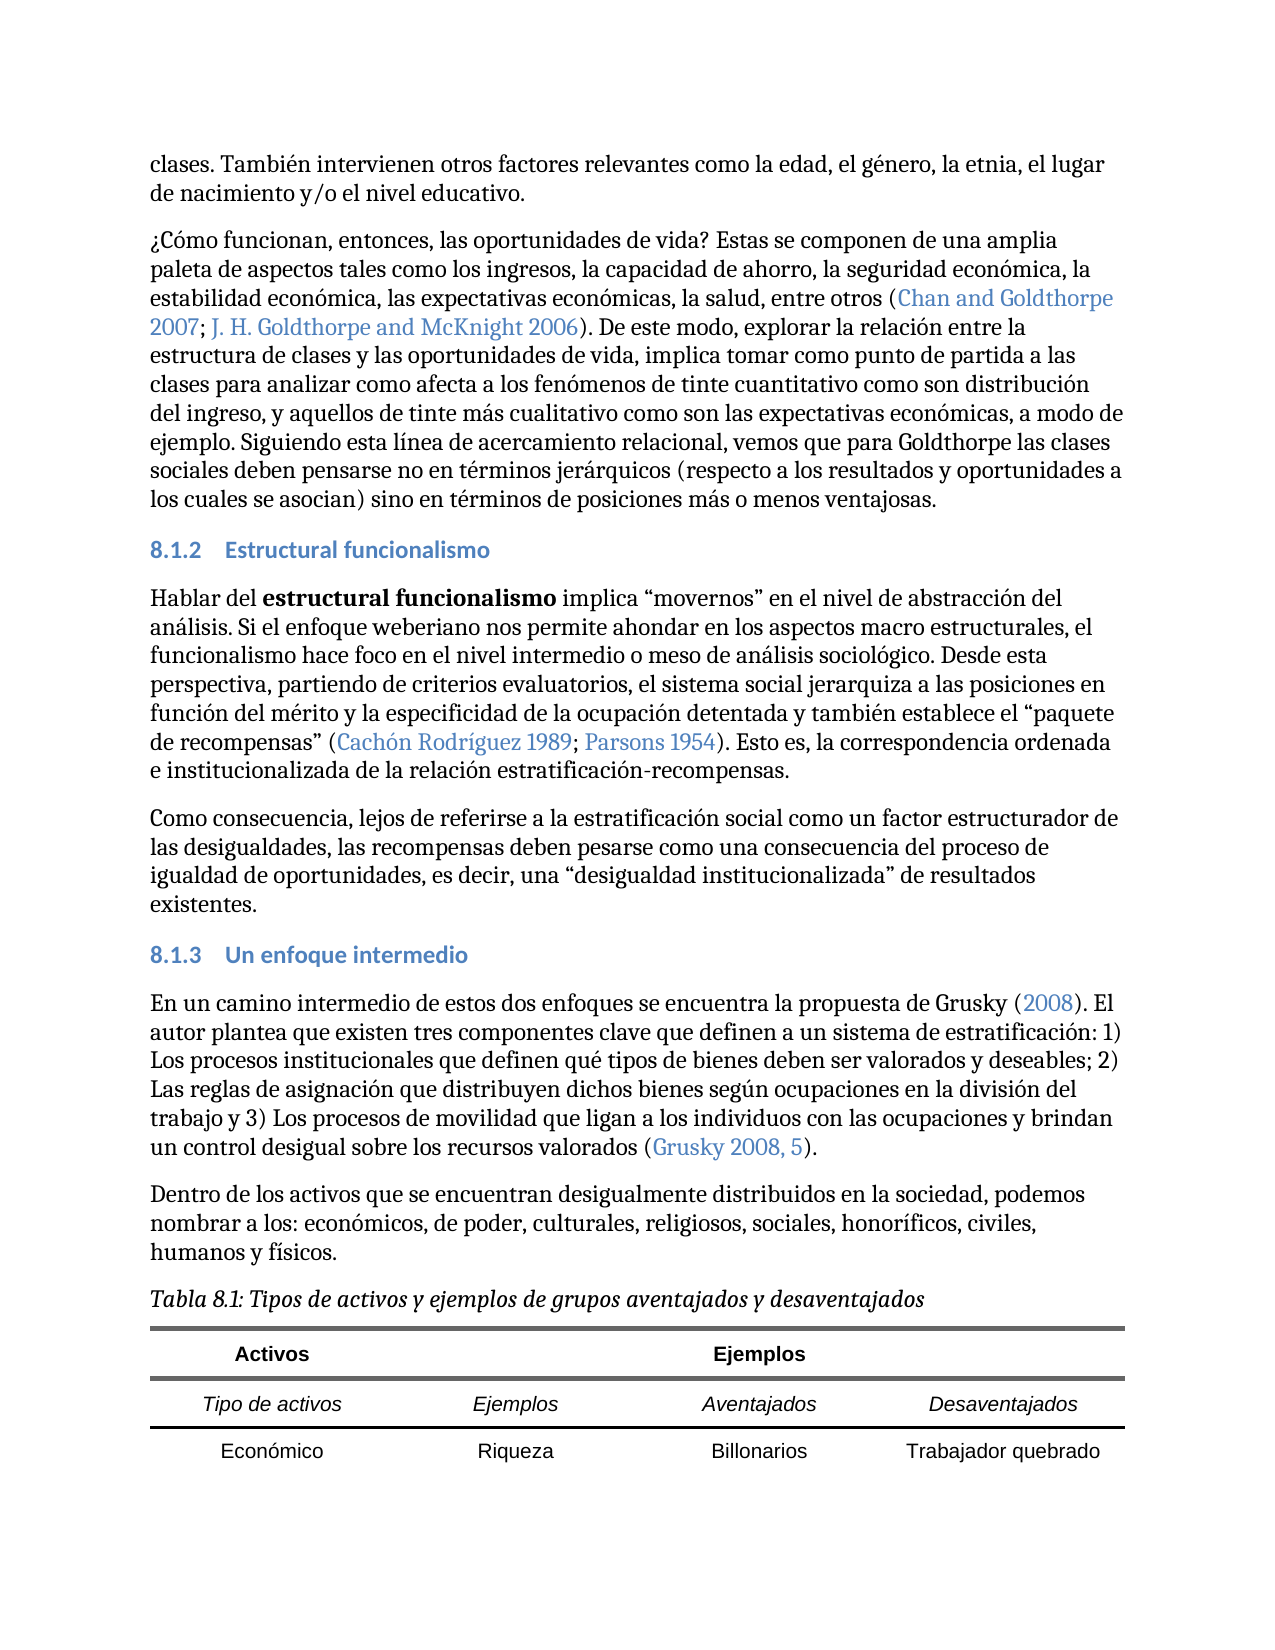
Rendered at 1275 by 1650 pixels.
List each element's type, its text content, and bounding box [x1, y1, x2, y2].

text En un camino intermedio de estos dos enfoques se encuentra la propuesta de Grusky (2008). El autor plantea que existen tres componentes clave que definen a un sistema de estratificación: 1) Los procesos institucionales que definen qué tipos de bienes deben ser valorados y deseables; 2) Las reglas de asignación que distribuyen dichos bienes según ocupaciones en la división del trabajo y 3) Los procesos de movilidad que ligan a los individuos con las ocupaciones y brindan un control desigual sobre los recursos valorados (Grusky 2008, 5). [150, 989, 1125, 1161]
text Hablar del estructural funcionalismo implica “movernos” en el nivel de abstracción del análisis. Si el enfoque weberiano nos permite ahondar en los aspectos macro estructurales, el funcionalismo hace foco en el nivel intermedio o meso de análisis sociológico. Desde esta perspectiva, partiendo de criterios evaluatorios, el sistema social jerarquiza a las posiciones en función del mérito y la especificidad de la ocupación detentada y también establece el “paquete de recompensas” (Cachón Rodríguez 1989; Parsons 1954). Esto es, la correspondencia ordenada e institucionalizada de la relación estratificación-recompensas. [150, 584, 1125, 785]
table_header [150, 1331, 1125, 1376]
subtitle 8.1.2 Estructural funcionalismo [150, 534, 1125, 565]
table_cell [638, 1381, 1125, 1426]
subtitle 8.1.3 Un enfoque intermedio [150, 940, 1125, 970]
text ¿Cómo funcionan, entonces, las oportunidades de vida? Estas se componen de una amplia paleta de aspectos tales como los ingresos, la capacidad de ahorro, la seguridad económica, la estabilidad económica, las expectativas económicas, la salud, entre otros (Chan and Goldthorpe 2007; J. H. Goldthorpe and McKnight 2006). De este modo, explorar la relación entre la estructura de clases y las oportunidades de vida, implica tomar como punto de partida a las clases para analizar como afecta a los fenómenos de tinte cuantitativo como son distribución del ingreso, y aquellos de tinte más cualitativo como son las expectativas económicas, a modo de ejemplo. Siguiendo esta línea de acercamiento relacional, vemos que para Goldthorpe las clases sociales deben pensarse no en términos jerárquicos (respecto a los resultados y oportunidades a los cuales se asocian) sino en términos de posiciones más o menos ventajosas. [150, 226, 1125, 514]
text Como consecuencia, lejos de referirse a la estratificación social como un factor estructurador de las desigualdades, las recompensas deben pesarse como una consecuencia del proceso de igualdad de oportunidades, es decir, una “desigualdad institucionalizada” de resultados existentes. [150, 804, 1125, 919]
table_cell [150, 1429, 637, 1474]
text Dentro de los activos que se encuentran desigualmente distribuidos en la sociedad, podemos nombrar a los: económicos, de poder, culturales, religiosos, sociales, honoríficos, civiles, humanos y físicos. [150, 1180, 1125, 1266]
text Tabla 8.1: Tipos de activos y ejemplos de grupos aventajados y desaventajados [150, 1285, 1125, 1314]
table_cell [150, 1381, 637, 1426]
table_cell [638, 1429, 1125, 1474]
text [150, 150, 1125, 207]
